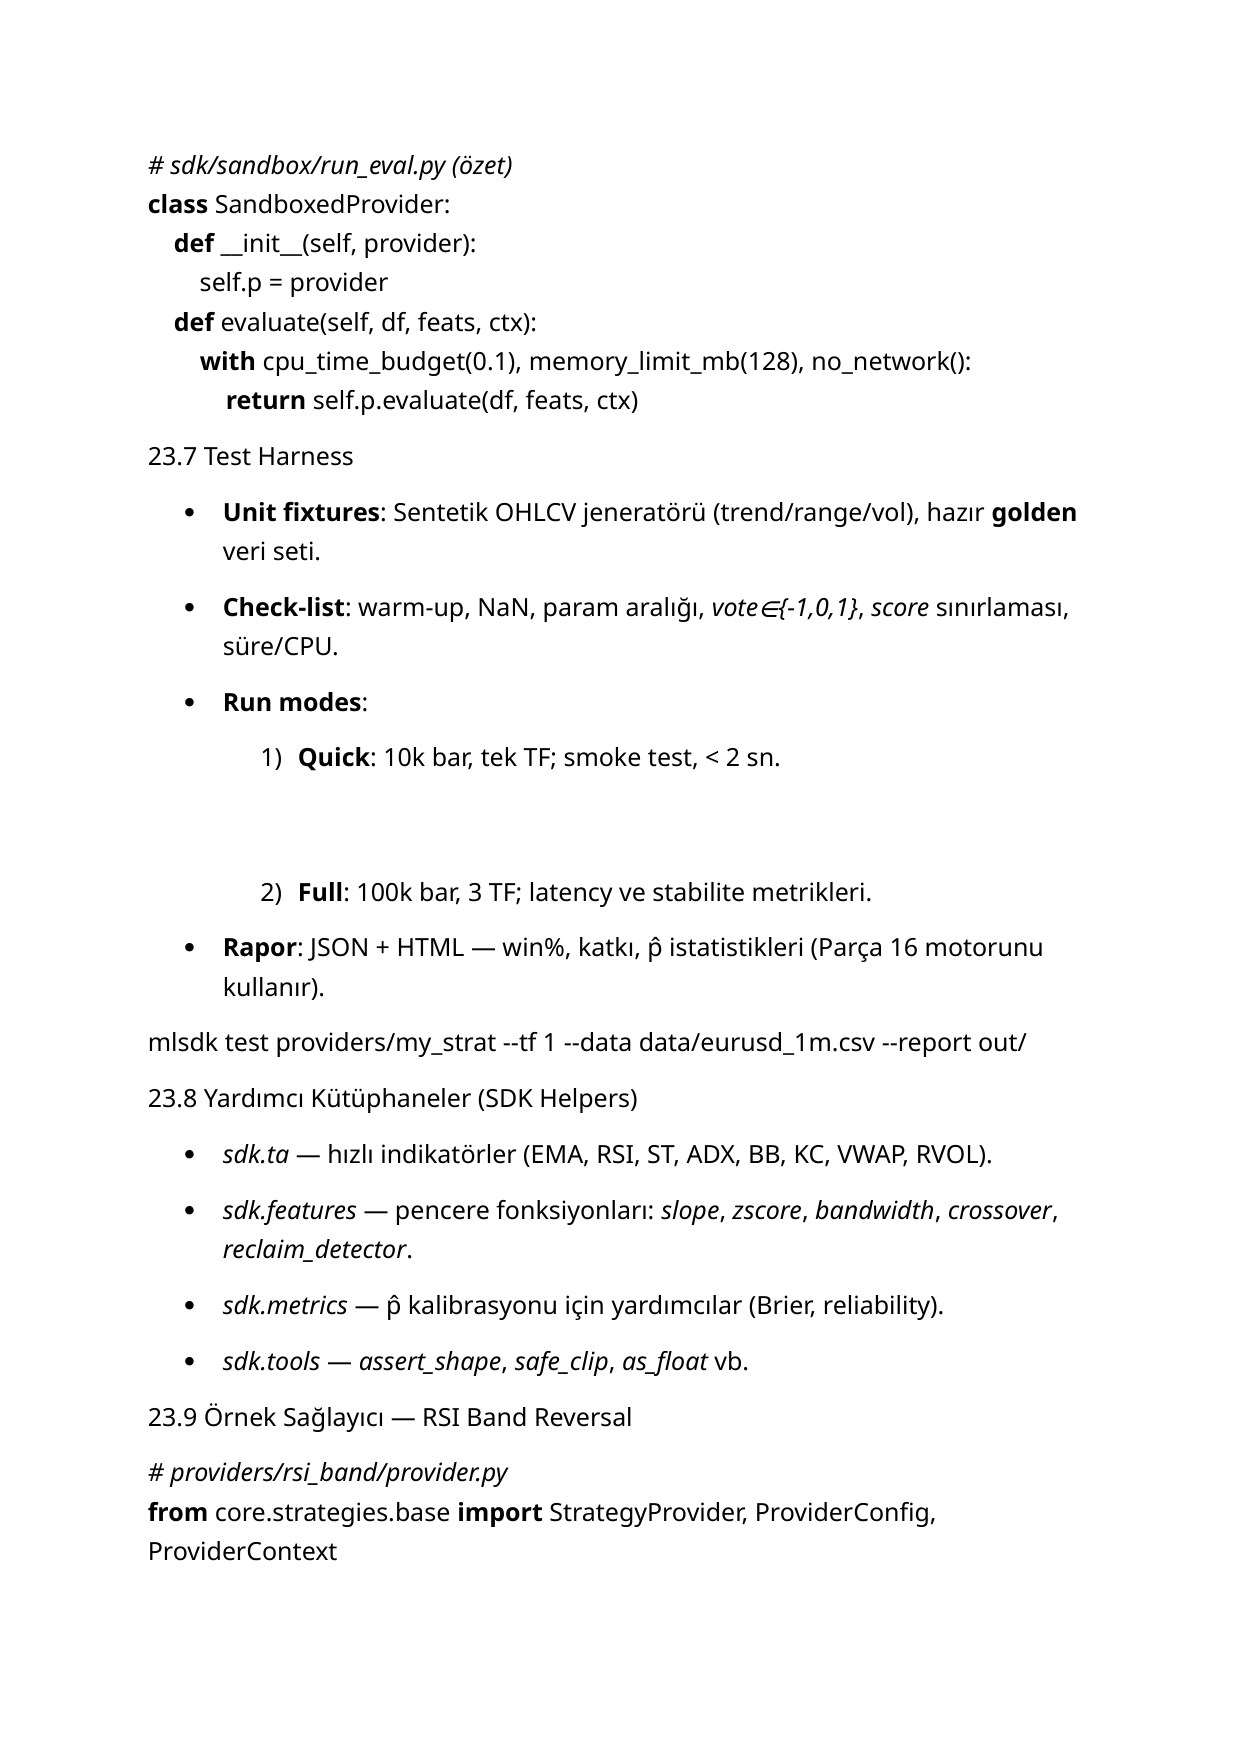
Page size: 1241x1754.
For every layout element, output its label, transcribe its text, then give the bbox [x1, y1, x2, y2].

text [148, 1455, 1093, 1567]
list Check-list: warm-up, NaN, param aralığı, vote∈{-1,0,1}, score sınırlaması, süre/CPU. [185, 589, 1093, 662]
list Run modes: [185, 684, 1093, 718]
list sdk.metrics — p̂ kalibrasyonu için yardımcılar (Brier, reliability). [185, 1288, 1093, 1322]
text 23.8 Yardımcı Kütüphaneler (SDK Helpers) [148, 1081, 1093, 1115]
list sdk.ta — hızlı indikatörler (EMA, RSI, ST, ADX, BB, KC, VWAP, RVOL). [185, 1137, 1093, 1171]
text 23.7 Test Harness [148, 438, 1093, 472]
text 23.9 Örnek Sağlayıcı — RSI Band Reversal [148, 1399, 1093, 1433]
list sdk.tools — assert_shape, safe_clip, as_float vb. [185, 1343, 1093, 1377]
list Unit fixtures: Sentetik OHLCV jeneratörü (trend/range/vol), hazır golden veri seti. [185, 494, 1093, 567]
text # sdk/sandbox/run_eval.py (özet) class SandboxedProvider: def __init__(self, provider): self.p = provider def evaluate(self, df, feats, ctx): with cpu_time_budget(0.1), memory_limit_mb(128), no_network(): return self.p.evaluate(df, feats, ctx) [148, 148, 1093, 417]
text mlsdk test providers/my_strat --tf 1 --data data/eurusd_1m.csv --report out/ [148, 1025, 1093, 1059]
list Rapor: JSON + HTML — win%, katkı, p̂ istatistikleri (Parça 16 motorunu kullanır). [185, 930, 1093, 1003]
list Full: 100k bar, 3 TF; latency ve stabilite metrikleri. [260, 874, 1093, 908]
list sdk.features — pencere fonksiyonları: slope, zscore, bandwidth, crossover, reclaim_detector. [185, 1193, 1093, 1266]
list Quick: 10k bar, tek TF; smoke test, < 2 sn. [260, 740, 1093, 852]
